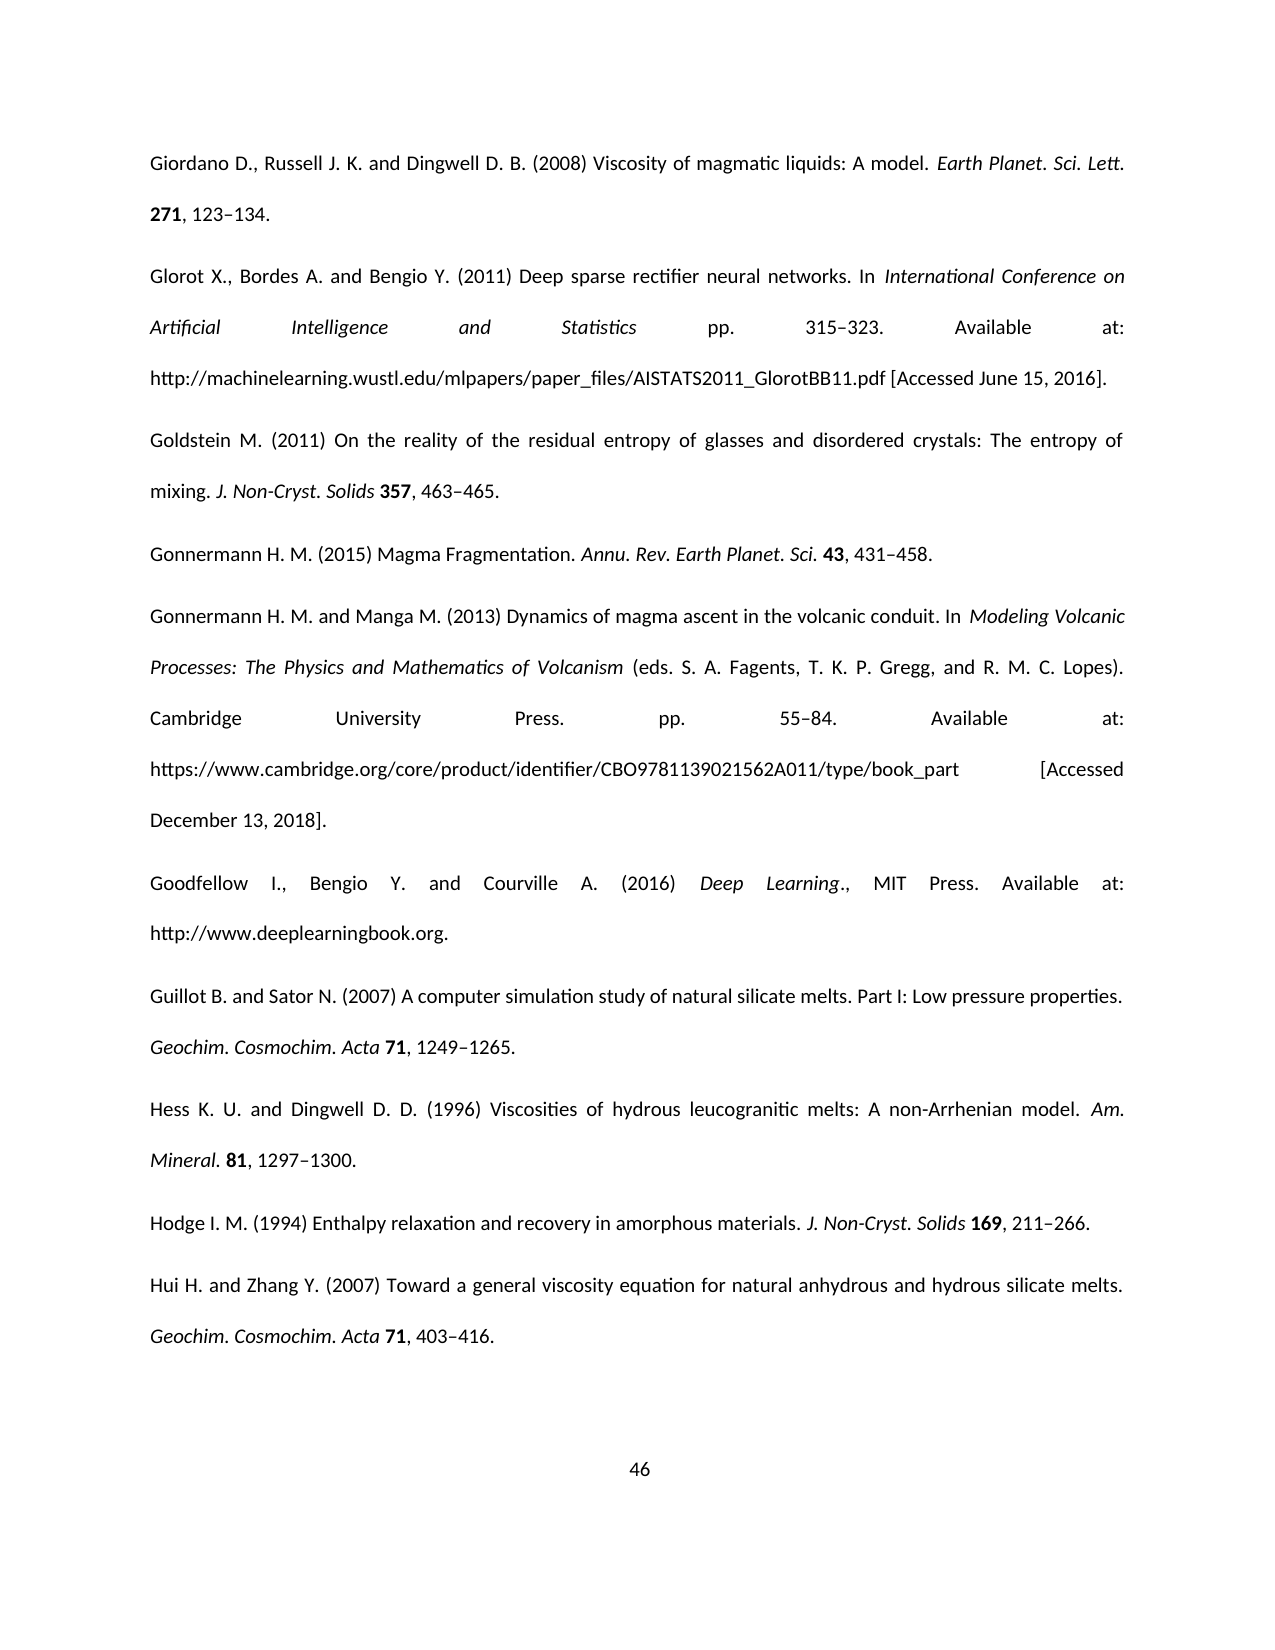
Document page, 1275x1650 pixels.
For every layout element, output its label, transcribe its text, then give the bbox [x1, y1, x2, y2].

text Hodge I. M. (1994) Enthalpy relaxation and recovery in amorphous materials. J. Non-Cryst. Solids 169, 211–266. [150, 1210, 1125, 1235]
text Hess K. U. and Dingwell D. D. (1996) Viscosities of hydrous leucogranitic melts: A non-Arrhenian model. Am. Mineral. 81, 1297–1300. [150, 1097, 1125, 1173]
text Gonnermann H. M. (2015) Magma Fragmentation. Annu. Rev. Earth Planet. Sci. 43, 431–458. [150, 541, 1125, 567]
text Glorot X., Bordes A. and Bengio Y. (2011) Deep sparse rectifier neural networks. In International Conference on Artificial Intelligence and Statistics pp. 315–323. Available at: http://machinelearning.wustl.edu/mlpapers/paper_files/AISTATS2011_GlorotBB11.pdf [Accessed June 15, 2016]. [150, 263, 1125, 391]
text Giordano D., Russell J. K. and Dingwell D. B. (2008) Viscosity of magmatic liquids: A model. Earth Planet. Sci. Lett. 271, 123–134. [150, 150, 1125, 226]
text Hui H. and Zhang Y. (2007) Toward a general viscosity equation for natural anhydrous and hydrous silicate melts. Geochim. Cosmochim. Acta 71, 403–416. [150, 1273, 1125, 1349]
text Goodfellow I., Bengio Y. and Courville A. (2016) Deep Learning., MIT Press. Available at: http://www.deeplearningbook.org. [150, 870, 1125, 946]
text Guillot B. and Sator N. (2007) A computer simulation study of natural silicate melts. Part I: Low pressure properties. Geochim. Cosmochim. Acta 71, 1249–1265. [150, 983, 1125, 1059]
text Goldstein M. (2011) On the reality of the residual entropy of glasses and disordered crystals: The entropy of mixing. J. Non-Cryst. Solids 357, 463–465. [150, 428, 1125, 504]
text Gonnermann H. M. and Manga M. (2013) Dynamics of magma ascent in the volcanic conduit. In Modeling Volcanic Processes: The Physics and Mathematics of Volcanism (eds. S. A. Fagents, T. K. P. Gregg, and R. M. C. Lopes). Cambridge University Press. pp. 55–84. Available at: https://www.cambridge.org/core/product/identifier/CBO9781139021562A011/type/book_part [Accessed December 13, 2018]. [150, 604, 1125, 832]
